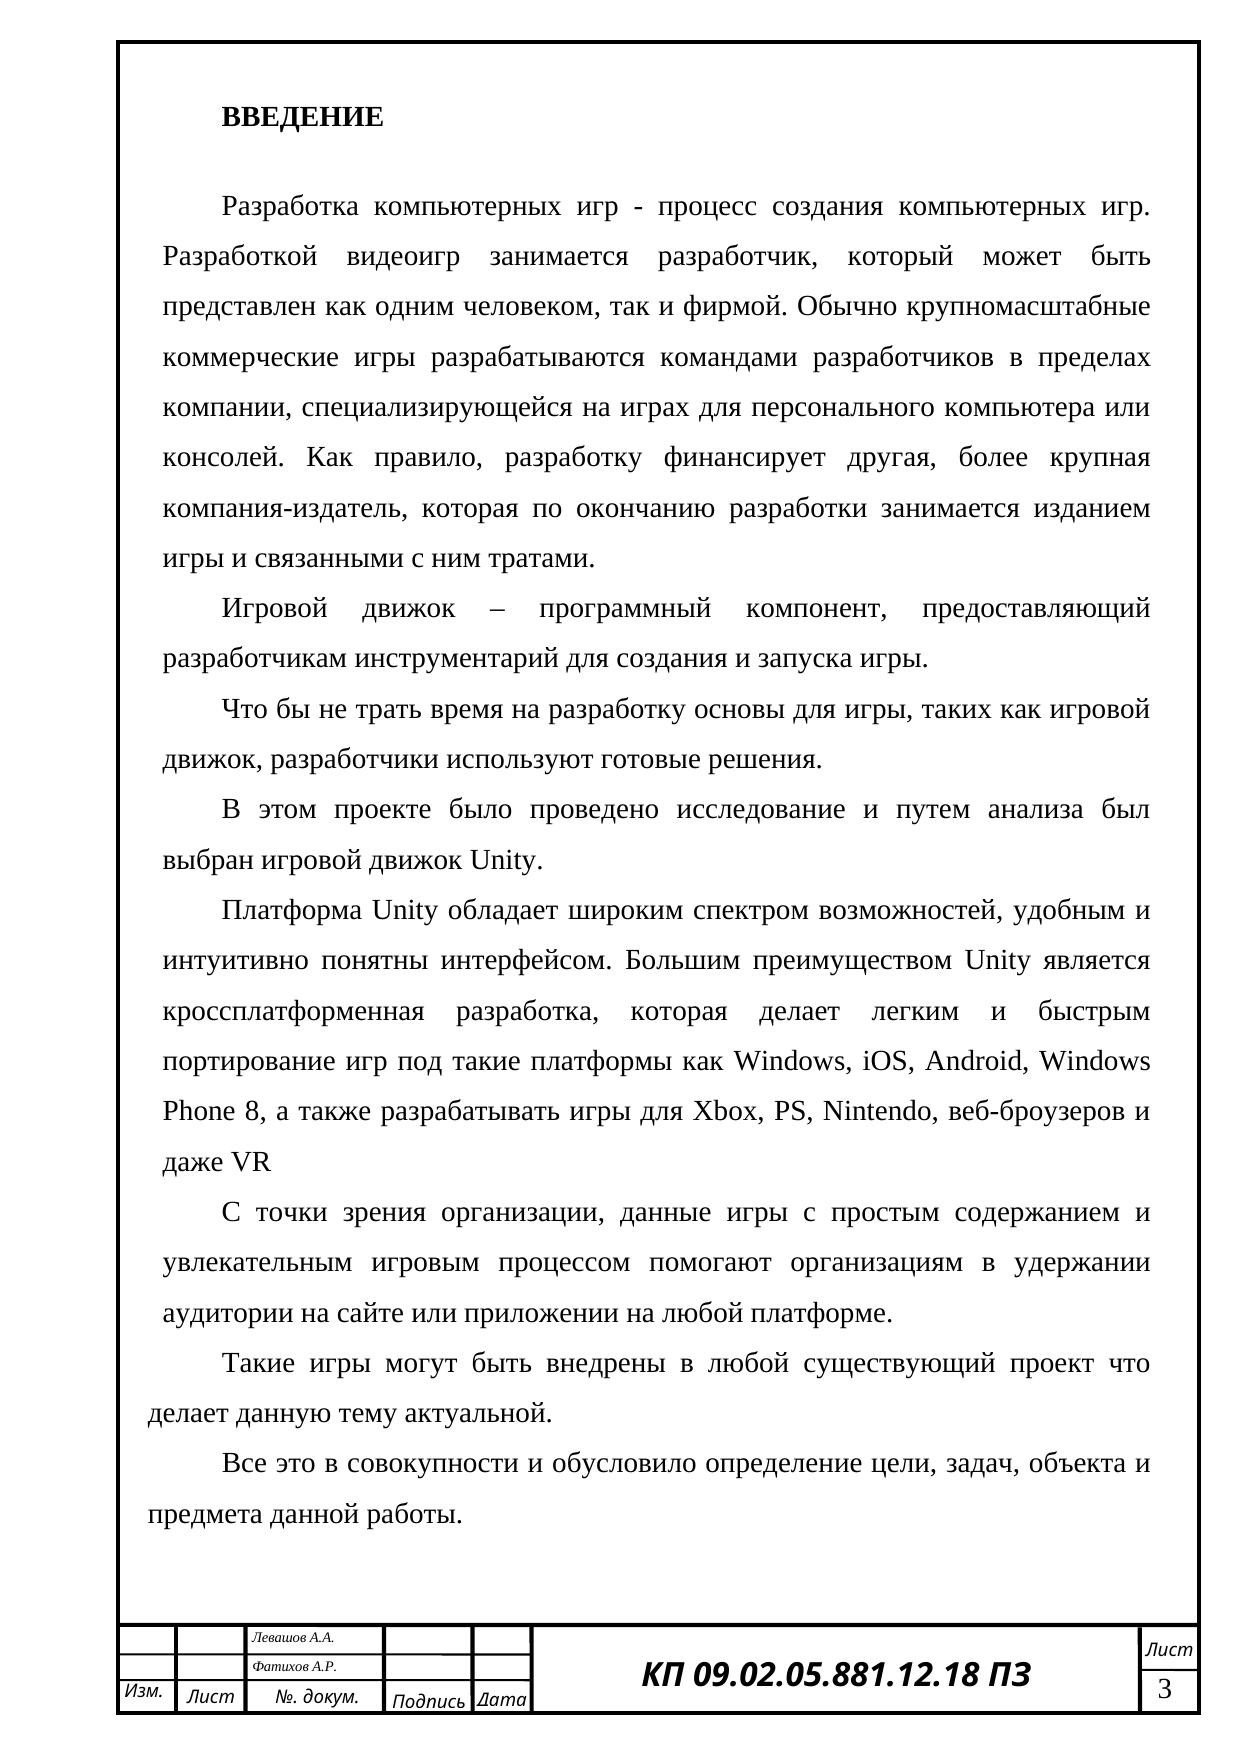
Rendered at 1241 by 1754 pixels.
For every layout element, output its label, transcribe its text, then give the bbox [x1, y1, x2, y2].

text Все это в совокупности и обусловило определение цели, задач, объекта и предмета данной работы. [148, 1446, 1152, 1529]
text Такие игры могут быть внедрены в любой существующий проект что делает данную тему актуальной. [148, 1345, 1152, 1429]
text С точки зрения организации, данные игры с простым содержанием и увлекательным игровым процессом помогают организациям в удержании аудитории на сайте или приложении на любой платформе. [162, 1194, 1152, 1328]
text Игровой движок – программный компонент, предоставляющий разработчикам инструментарий для создания и запуска игры. [162, 590, 1152, 674]
text Что бы не трать время на разработку основы для игры, таких как игровой движок, разработчики используют готовые решения. [162, 691, 1152, 775]
subtitle ВВЕДЕНИЕ [162, 99, 1152, 132]
text Разработка компьютерных игр - процесс создания компьютерных игр. Разработкой видеоигр занимается разработчик, который может быть представлен как одним человеком, так и фирмой. Обычно крупномасштабные коммерческие игры разрабатываются командами разработчиков в пределах компании, специализирующейся на играх для персонального компьютера или консолей. Как правило, разработку финансирует другая, более крупная компания-издатель, которая по окончанию разработки занимается изданием игры и связанными с ним тратами. [162, 188, 1152, 573]
text Платформа Unity обладает широким спектром возможностей, удобным и интуитивно понятны интерфейсом. Большим преимуществом Unity является кроссплатформенная разработка, которая делает легким и быстрым портирование игр под такие платформы как Windows, iOS, Android, Windows Phone 8, а также разрабатывать игры для Xbox, PS, Nintendo, веб-броузеров и даже VR [162, 892, 1152, 1177]
text В этом проекте было проведено исследование и путем анализа был выбран игровой движок Unity. [162, 792, 1152, 875]
